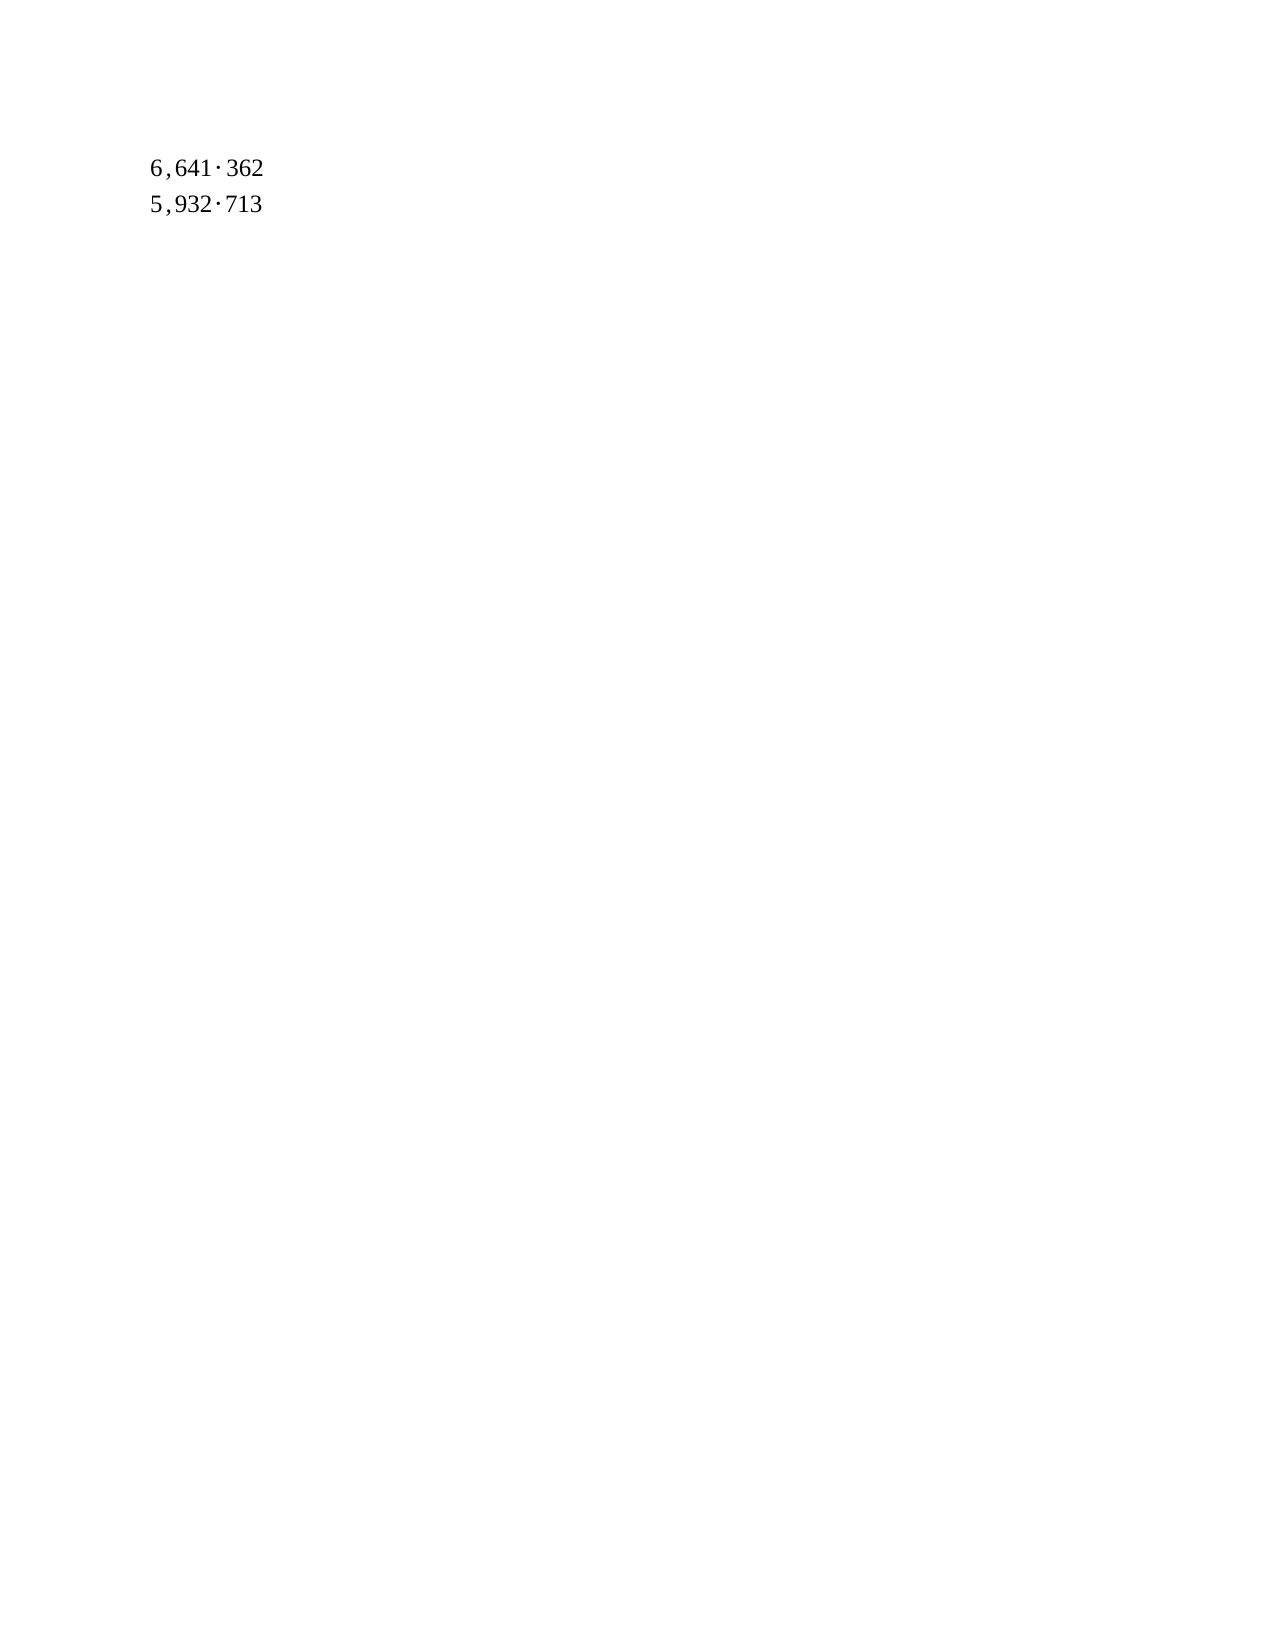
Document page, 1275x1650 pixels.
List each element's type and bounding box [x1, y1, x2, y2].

table_cell [139, 186, 1275, 222]
table_cell [139, 150, 1275, 186]
